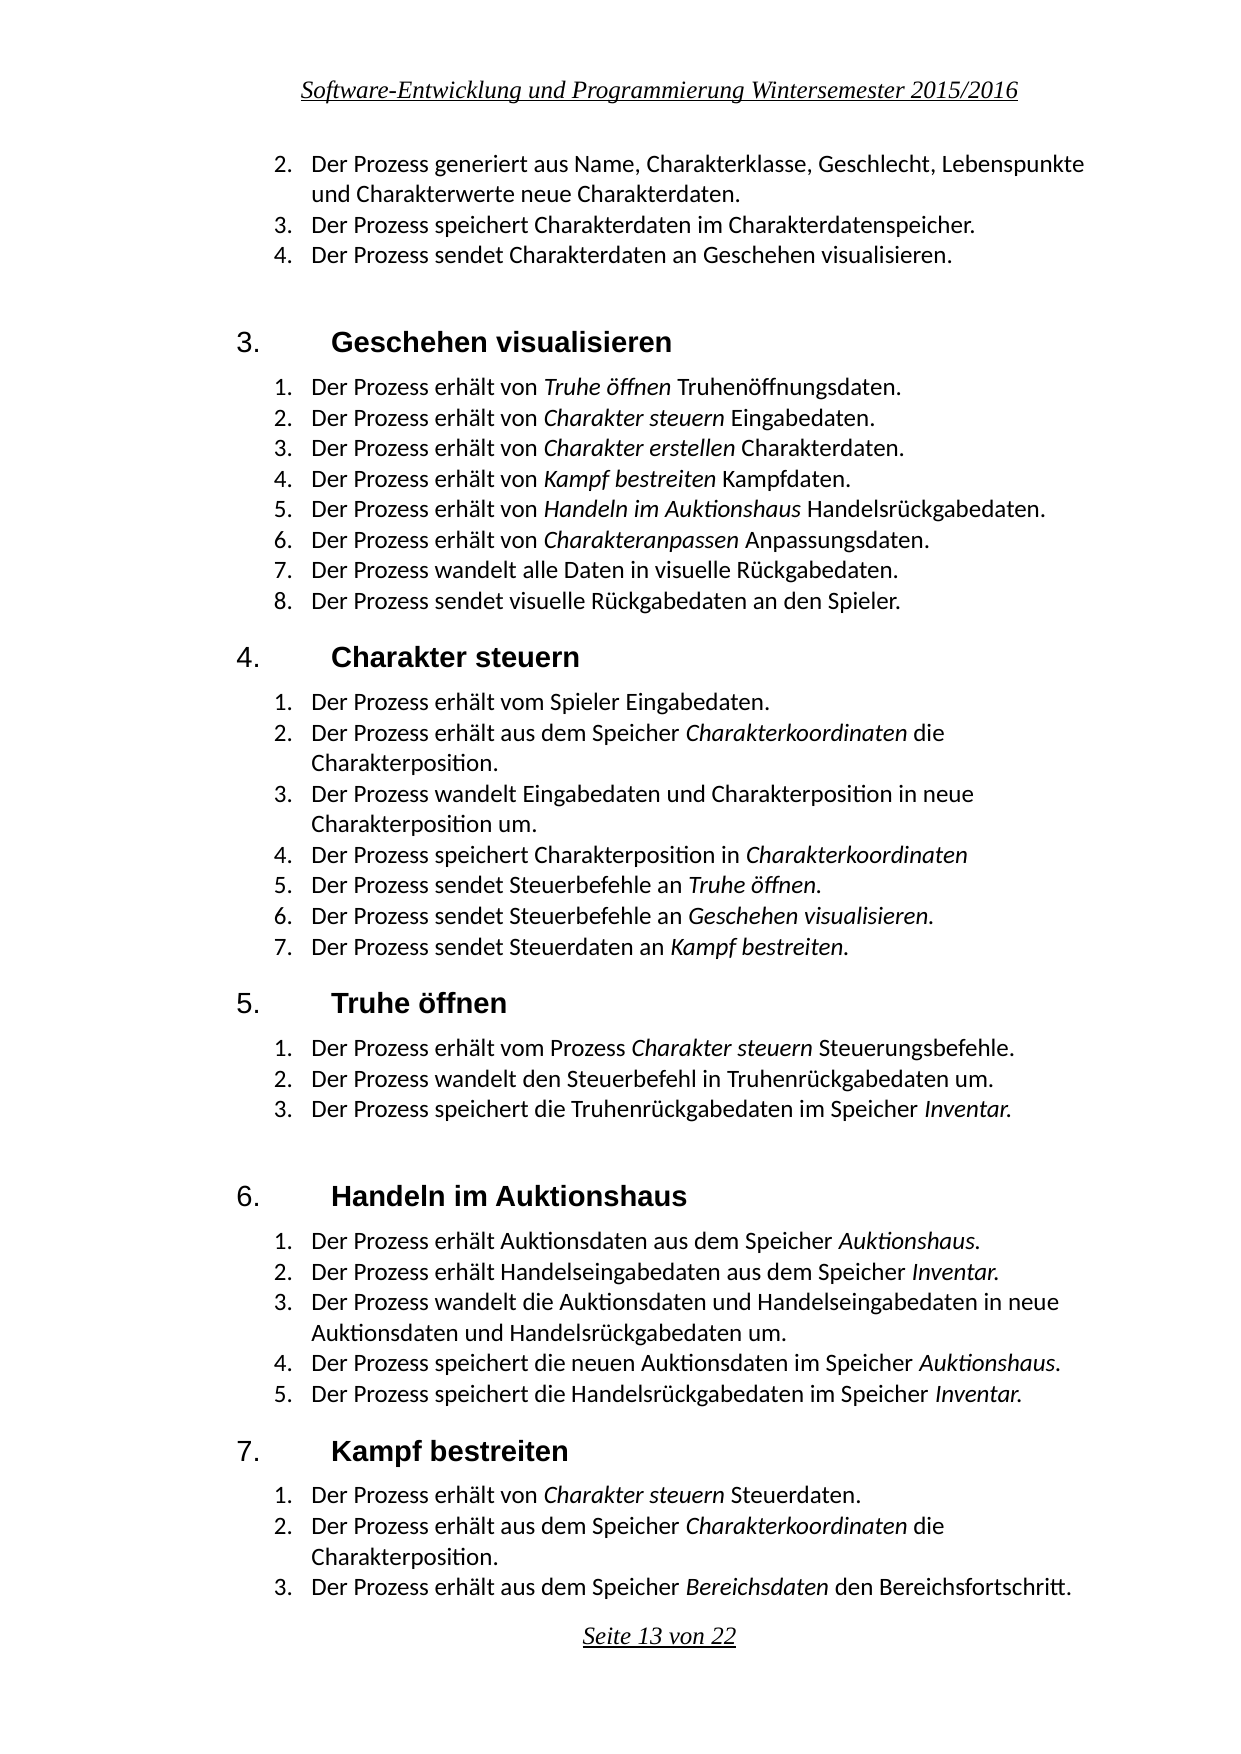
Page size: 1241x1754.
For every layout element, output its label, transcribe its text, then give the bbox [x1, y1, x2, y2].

list Der Prozess generiert aus Name, Charakterklasse, Geschlecht, Lebenspunkte und Charakterwerte neue Charakterdaten. [274, 148, 1122, 209]
subtitle Charakter steuern [236, 641, 1122, 674]
list Der Prozess speichert Charakterposition in Charakterkoordinaten [274, 839, 1122, 870]
list Der Prozess speichert die Truhenrückgabedaten im Speicher Inventar. [274, 1093, 1122, 1124]
subtitle Kampf bestreiten [236, 1433, 1122, 1467]
list Der Prozess erhält von Truhe öffnen Truhenöffnungsdaten. [274, 371, 1122, 402]
list Der Prozess erhält vom Prozess Charakter steuern Steuerungsbefehle. [274, 1032, 1122, 1063]
list Der Prozess sendet Steuerdaten an Kampf bestreiten. [274, 931, 1122, 961]
list Der Prozess erhält von Charakter steuern Eingabedaten. [274, 402, 1122, 432]
list Der Prozess sendet visuelle Rückgabedaten an den Spieler. [274, 585, 1122, 616]
list Der Prozess wandelt Eingabedaten und Charakterposition in neue Charakterposition um. [274, 778, 1122, 839]
list Der Prozess erhält von Charakter erstellen Charakterdaten. [274, 432, 1122, 463]
list Der Prozess erhält aus dem Speicher Charakterkoordinaten die Charakterposition. [274, 717, 1122, 778]
list Der Prozess wandelt die Auktionsdaten und Handelseingabedaten in neue Auktionsdaten und Handelsrückgabedaten um. [274, 1286, 1122, 1347]
list Der Prozess speichert die neuen Auktionsdaten im Speicher Auktionshaus. [274, 1347, 1122, 1378]
list Der Prozess erhält von Kampf bestreiten Kampfdaten. [274, 463, 1122, 493]
list Der Prozess wandelt den Steuerbefehl in Truhenrückgabedaten um. [274, 1063, 1122, 1093]
list Der Prozess wandelt alle Daten in visuelle Rückgabedaten. [274, 554, 1122, 585]
list Der Prozess erhält aus dem Speicher Charakterkoordinaten die Charakterposition. [274, 1510, 1122, 1571]
list Der Prozess erhält Auktionsdaten aus dem Speicher Auktionshaus. [274, 1225, 1122, 1256]
subtitle Truhe öffnen [236, 986, 1122, 1020]
list Der Prozess speichert Charakterdaten im Charakterdatenspeicher. [274, 209, 1122, 239]
list Der Prozess sendet Steuerbefehle an Geschehen visualisieren. [274, 900, 1122, 931]
list Der Prozess erhält von Charakteranpassen Anpassungsdaten. [274, 524, 1122, 554]
list Der Prozess erhält von Charakter steuern Steuerdaten. [274, 1479, 1122, 1510]
subtitle Handeln im Auktionshaus [236, 1179, 1122, 1213]
list Der Prozess erhält vom Spieler Eingabedaten. [274, 687, 1122, 717]
list Der Prozess speichert die Handelsrückgabedaten im Speicher Inventar. [274, 1378, 1122, 1408]
list Der Prozess erhält von Handeln im Auktionshaus Handelsrückgabedaten. [274, 493, 1122, 524]
list Der Prozess sendet Charakterdaten an Geschehen visualisieren. [274, 239, 1122, 270]
list Der Prozess erhält aus dem Speicher Bereichsdaten den Bereichsfortschritt. [274, 1571, 1122, 1602]
subtitle Geschehen visualisieren [236, 325, 1122, 359]
list Der Prozess sendet Steuerbefehle an Truhe öffnen. [274, 870, 1122, 900]
list Der Prozess erhält Handelseingabedaten aus dem Speicher Inventar. [274, 1256, 1122, 1286]
